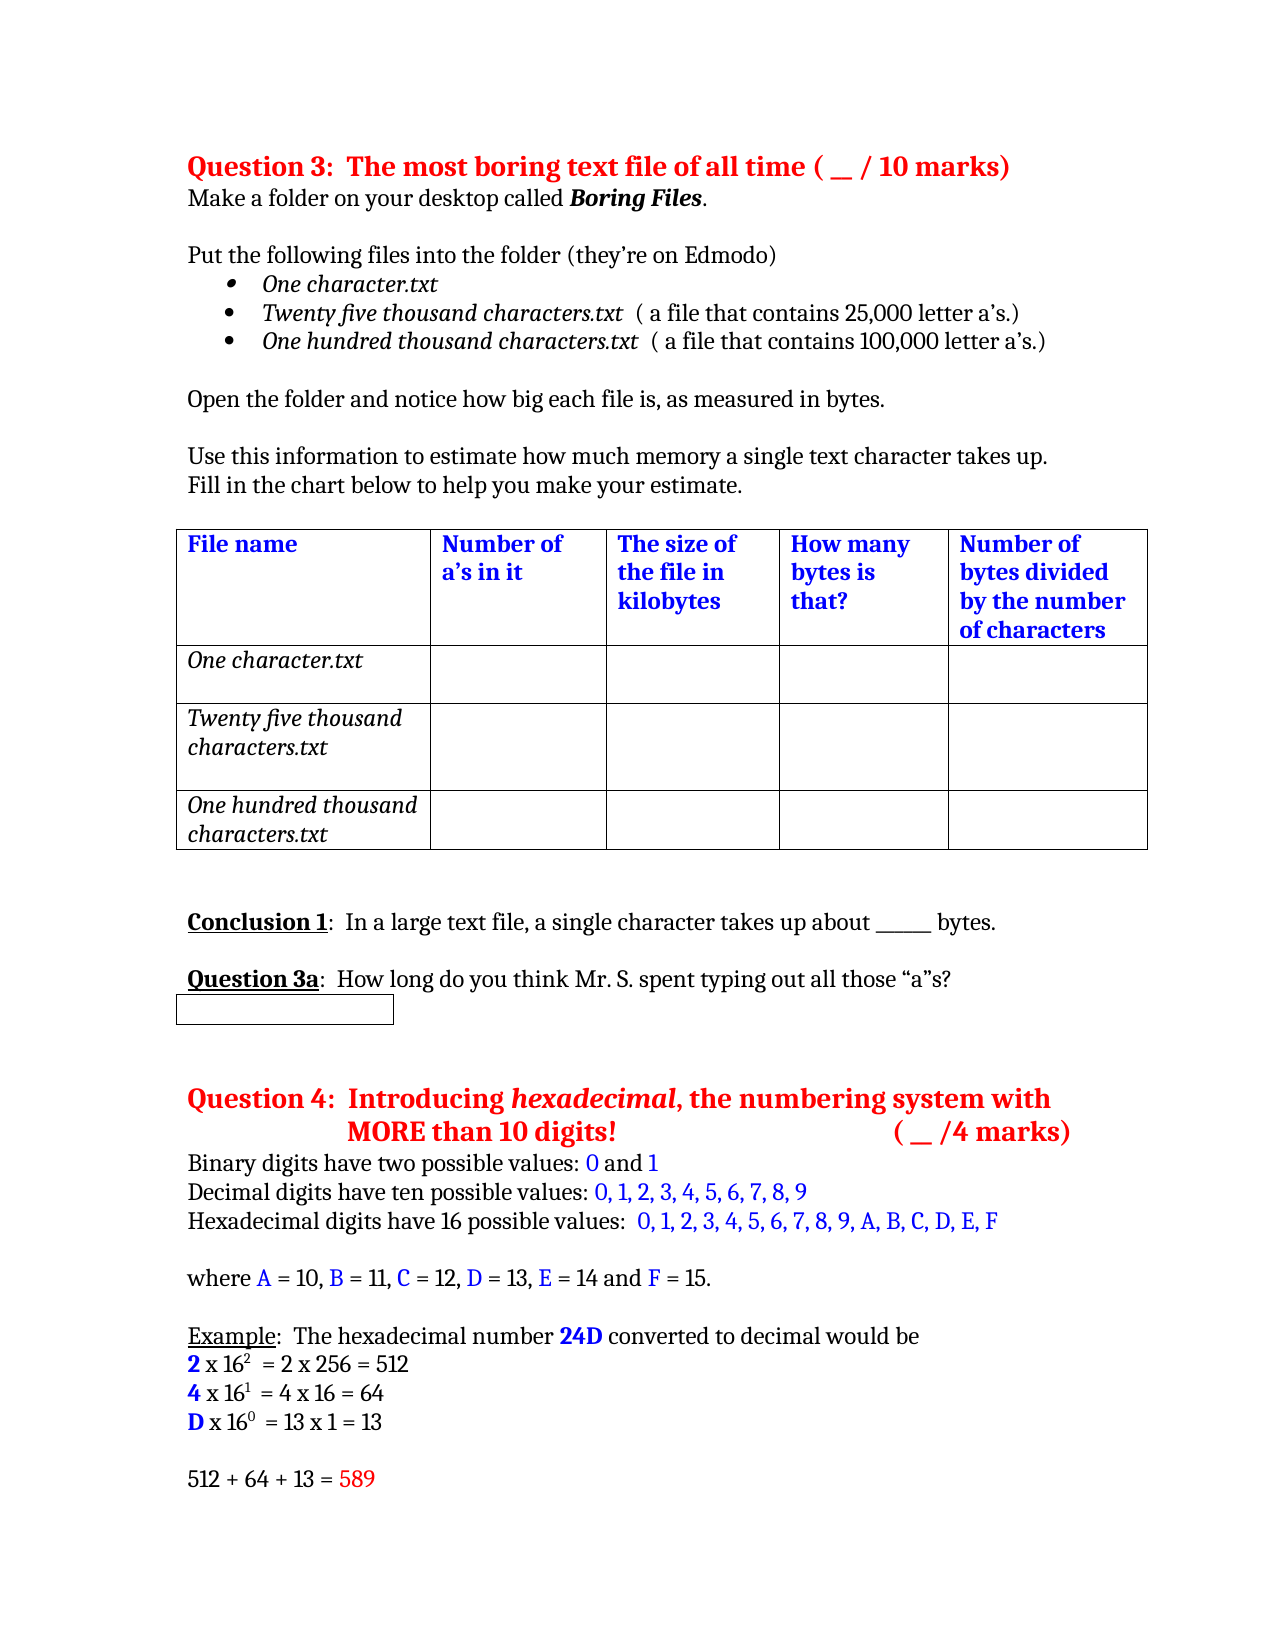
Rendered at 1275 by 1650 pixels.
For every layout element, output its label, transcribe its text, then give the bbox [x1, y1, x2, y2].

text Put the following files into the folder (they’re on Edmodo) [187, 241, 1088, 270]
table_cell [431, 791, 606, 849]
text 512 + 64 + 13 = 589 [187, 1465, 1088, 1494]
table_cell One character.txt [177, 646, 430, 703]
text Example: The hexadecimal number 24D converted to decimal would be [187, 1322, 1088, 1350]
text Conclusion 1: In a large text file, a single character takes up about ______ bytes. [187, 850, 1088, 936]
table_header The size of the file in kilobytes [607, 530, 779, 644]
table_cell [780, 704, 948, 790]
text Question 4: Introducing hexadecimal, the numbering system with MORE than 10 digits! ( __ /4 marks) [187, 1082, 1088, 1149]
table_header Number of a’s in it [431, 530, 606, 644]
text 4 x 161 = 4 x 16 = 64 [187, 1379, 1088, 1408]
table_cell [780, 646, 948, 703]
text Question 3: The most boring text file of all time ( __ / 10 marks) [187, 150, 1088, 183]
table_cell [607, 646, 779, 703]
text Open the folder and notice how big each file is, as measured in bytes. [187, 385, 1088, 413]
text where A = 10, B = 11, C = 12, D = 13, E = 14 and F = 15. [187, 1264, 1088, 1293]
table_cell [780, 791, 948, 849]
list Twenty five thousand characters.txt ( a file that contains 25,000 letter a’s.) [225, 298, 1088, 327]
table_cell [431, 646, 606, 703]
text D x 160 = 13 x 1 = 13 [187, 1408, 1088, 1437]
table_cell Twenty five thousand characters.txt [177, 704, 430, 790]
table_cell [607, 704, 779, 790]
list One character.txt [225, 270, 1088, 298]
text Decimal digits have ten possible values: 0, 1, 2, 3, 4, 5, 6, 7, 8, 9 [187, 1178, 1088, 1207]
table_cell [949, 646, 1147, 703]
text Hexadecimal digits have 16 possible values: 0, 1, 2, 3, 4, 5, 6, 7, 8, 9, A, B, C, D, E, F [187, 1207, 1088, 1235]
text 2 x 162 = 2 x 256 = 512 [187, 1350, 1088, 1379]
table_cell [949, 704, 1147, 790]
table_cell [949, 791, 1147, 849]
list One hundred thousand characters.txt ( a file that contains 100,000 letter a’s.) [225, 327, 1088, 356]
text Question 3a: How long do you think Mr. S. spent typing out all those “a”s? [187, 965, 1088, 994]
text Binary digits have two possible values: 0 and 1 [187, 1149, 1088, 1178]
table_header [177, 995, 393, 1023]
table_cell One hundred thousand characters.txt [177, 791, 430, 849]
text Make a folder on your desktop called Boring Files. [187, 183, 1088, 212]
table_cell [431, 704, 606, 790]
table_cell [607, 791, 779, 849]
table_header Number of bytes divided by the number of characters [949, 530, 1147, 644]
text Use this information to estimate how much memory a single text character takes up. Fill in the chart below to help you make your estimate. [187, 442, 1088, 500]
table_header File name [177, 530, 430, 644]
table_header How many bytes is that? [780, 530, 948, 644]
